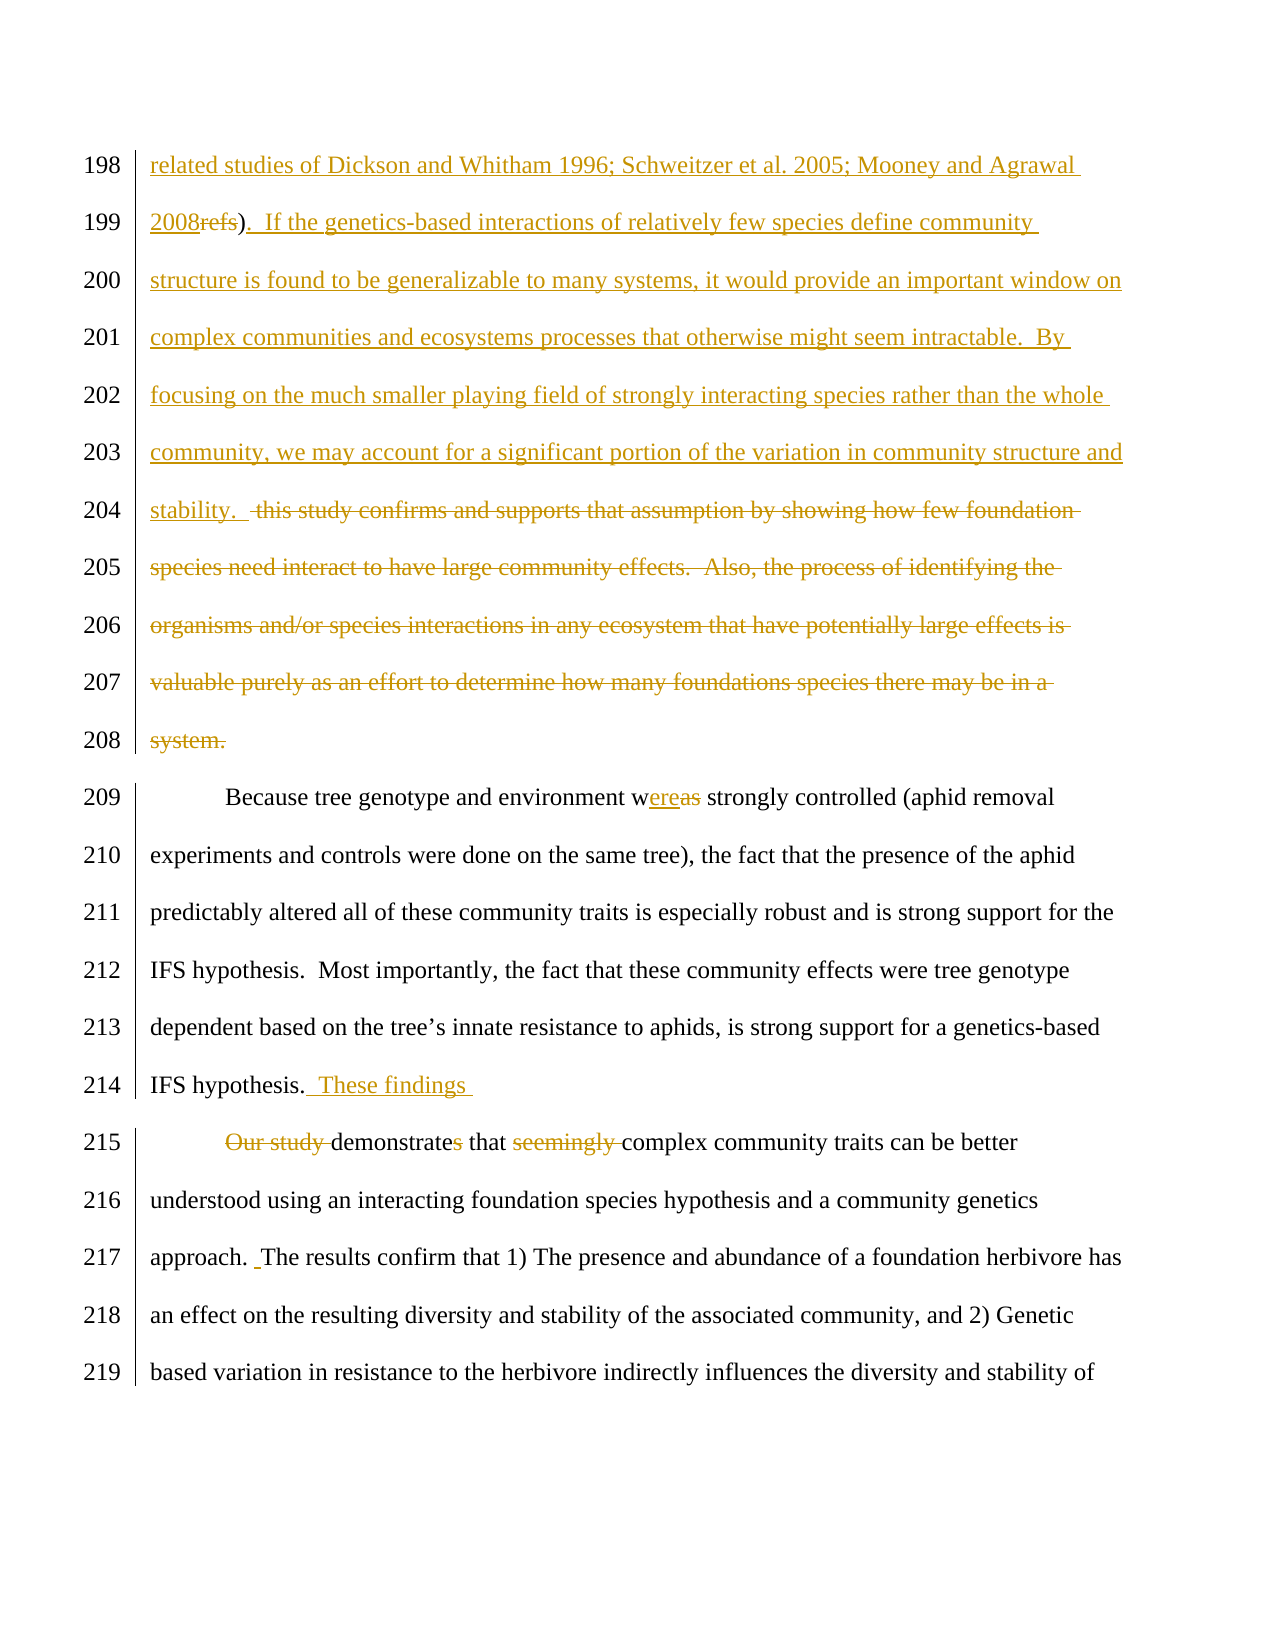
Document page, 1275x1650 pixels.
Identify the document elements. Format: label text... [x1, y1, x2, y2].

text Because tree genotype and environment w strongly controlled (aphid removal experiments and controls were done on the same tree), the fact that the presence of the aphid predictably altered all of these community traits is especially robust and is strong support for the IFS hypothesis. Most importantly, the fact that these community effects were tree genotype dependent based on the tree’s innate resistance to aphids, is strong support for a genetics-based IFS hypothesis. [150, 782, 1125, 1099]
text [150, 150, 1125, 754]
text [150, 1127, 1125, 1386]
